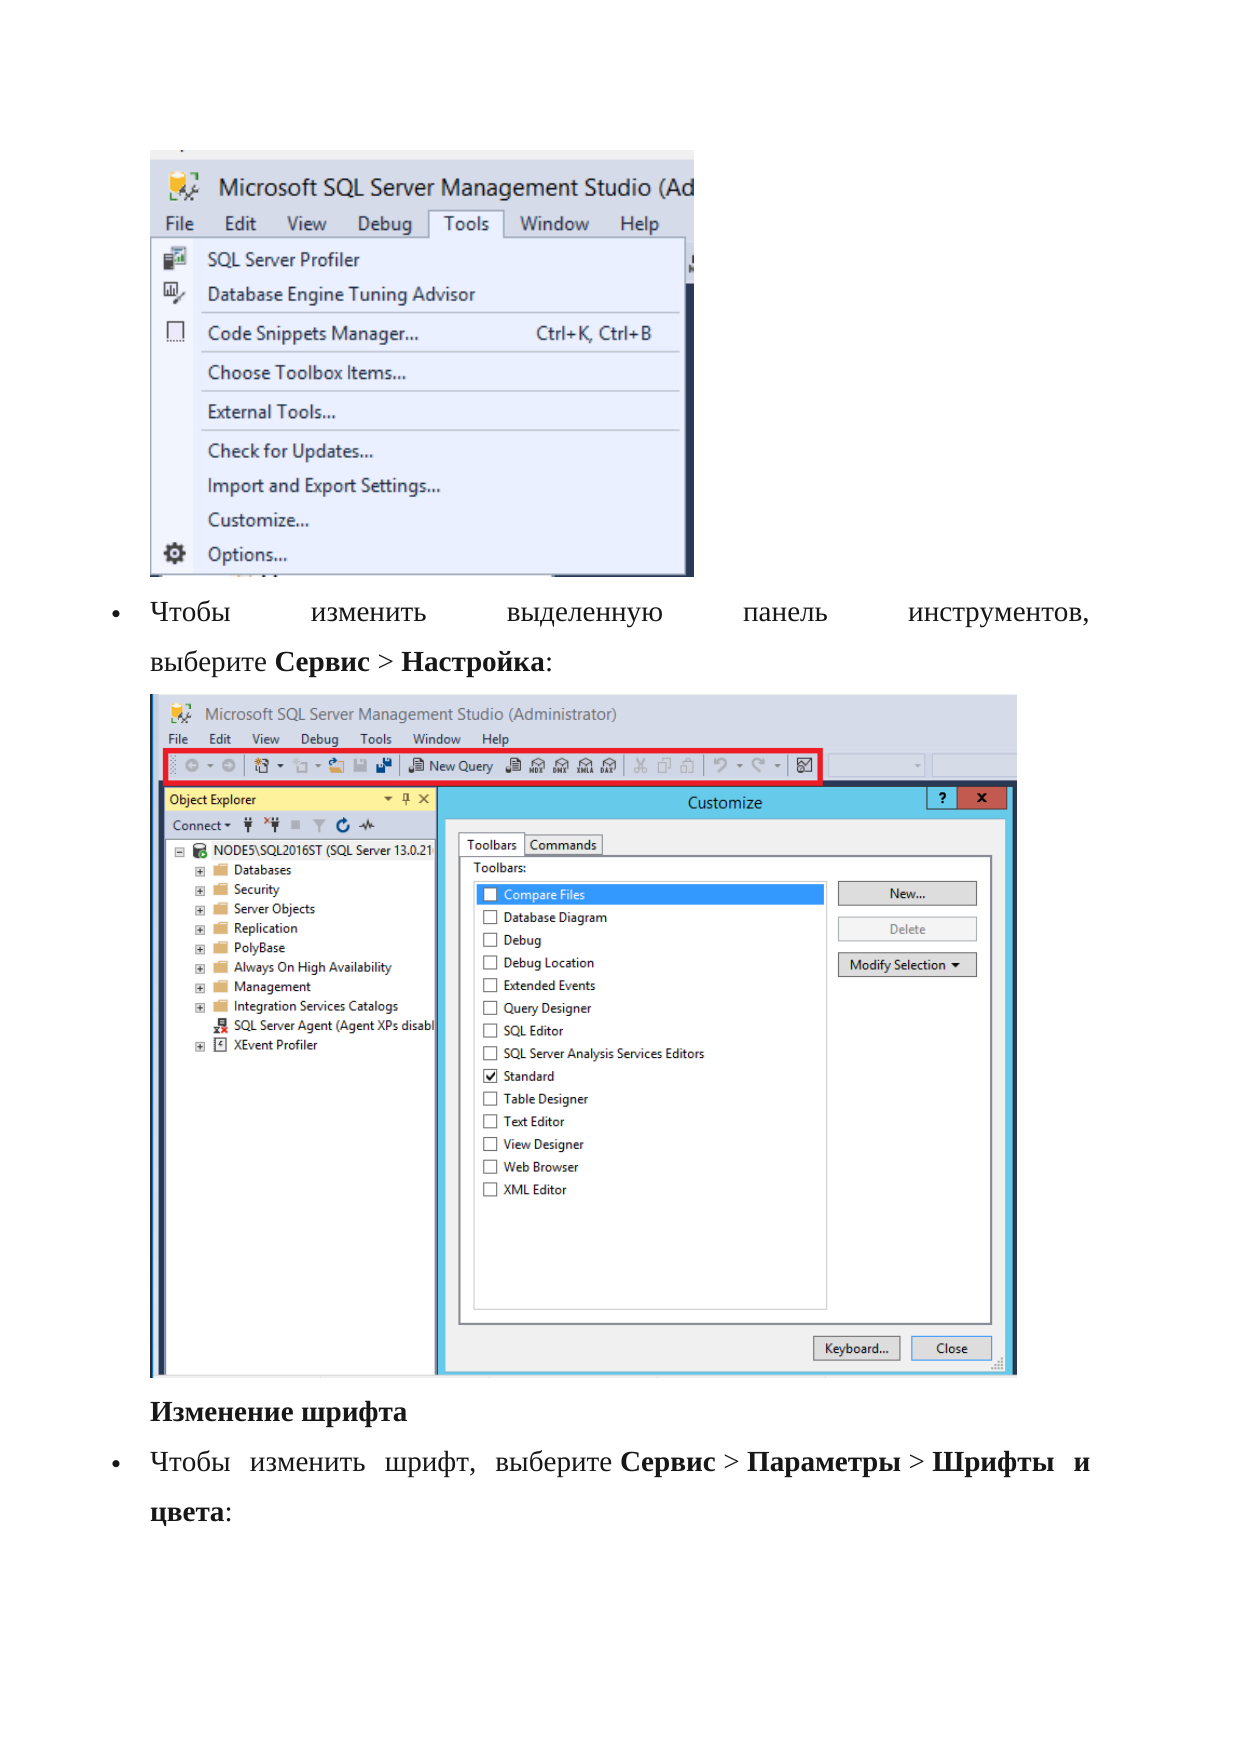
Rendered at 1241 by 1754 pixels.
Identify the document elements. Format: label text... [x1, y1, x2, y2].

list Чтобы изменить шрифт, выберите Сервис > Параметры > Шрифты и цвета: [112, 1444, 1090, 1528]
picture [150, 150, 694, 577]
picture [150, 694, 1017, 1378]
list Чтобы изменить выделенную панель инструментов, выберите Сервис > Настройка: [112, 594, 1090, 678]
text Изменение шрифта [150, 1394, 1090, 1427]
